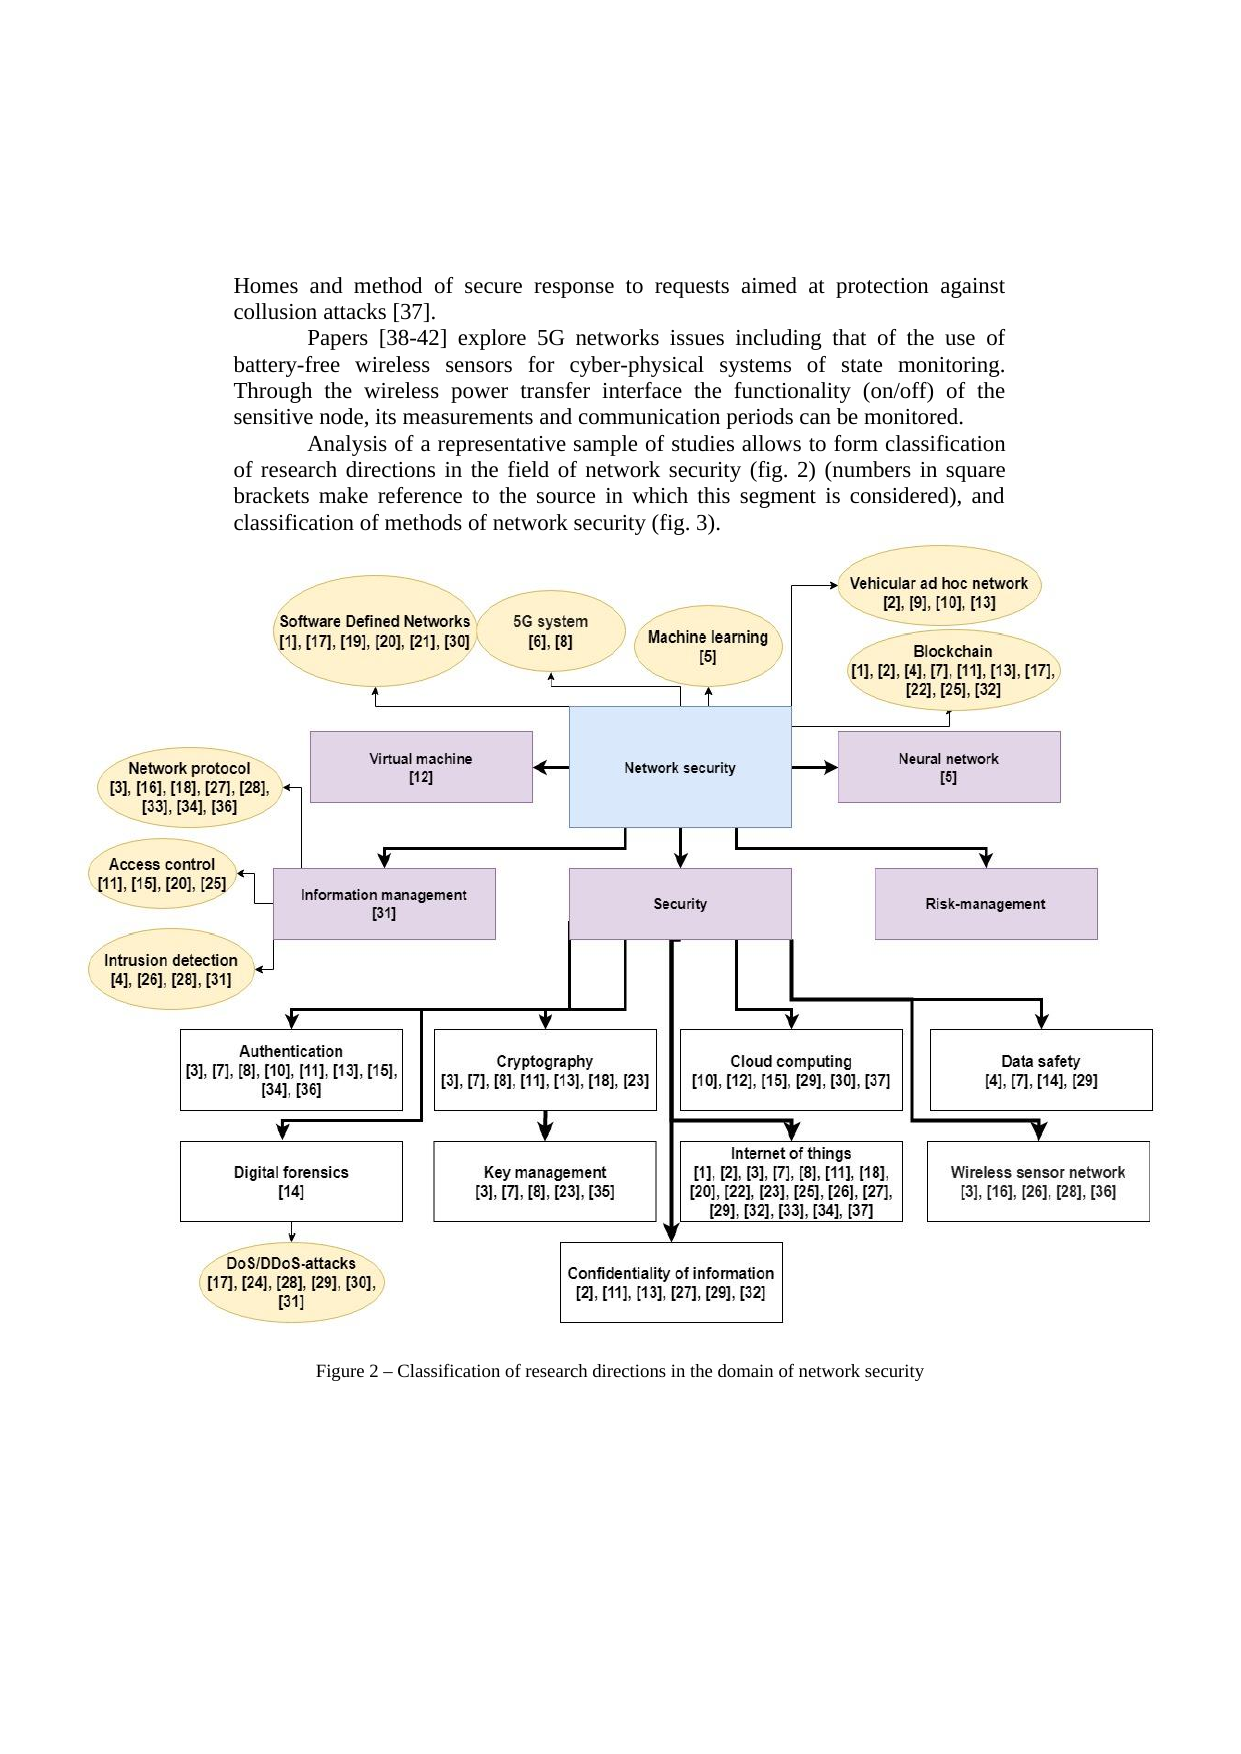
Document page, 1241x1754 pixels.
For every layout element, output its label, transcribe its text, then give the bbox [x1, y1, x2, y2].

text Analysis of a representative sample of studies allows to form classification of research directions in the field of network security (fig. 2) (numbers in square brackets make reference to the source in which this segment is considered), and classification of methods of network security (fig. 3). [233, 430, 1007, 535]
picture [78, 535, 1162, 1334]
text Papers [38-42] explore 5G networks issues including that of the use of battery-free wireless sensors for cyber-physical systems of state monitoring. Through the wireless power transfer interface the functionality (on/off) of the sensitive node, its measurements and communication periods can be monitored. [233, 324, 1007, 430]
text Figure 2 – Classification of research directions in the domain of network security [233, 1360, 1007, 1382]
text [233, 272, 1007, 324]
